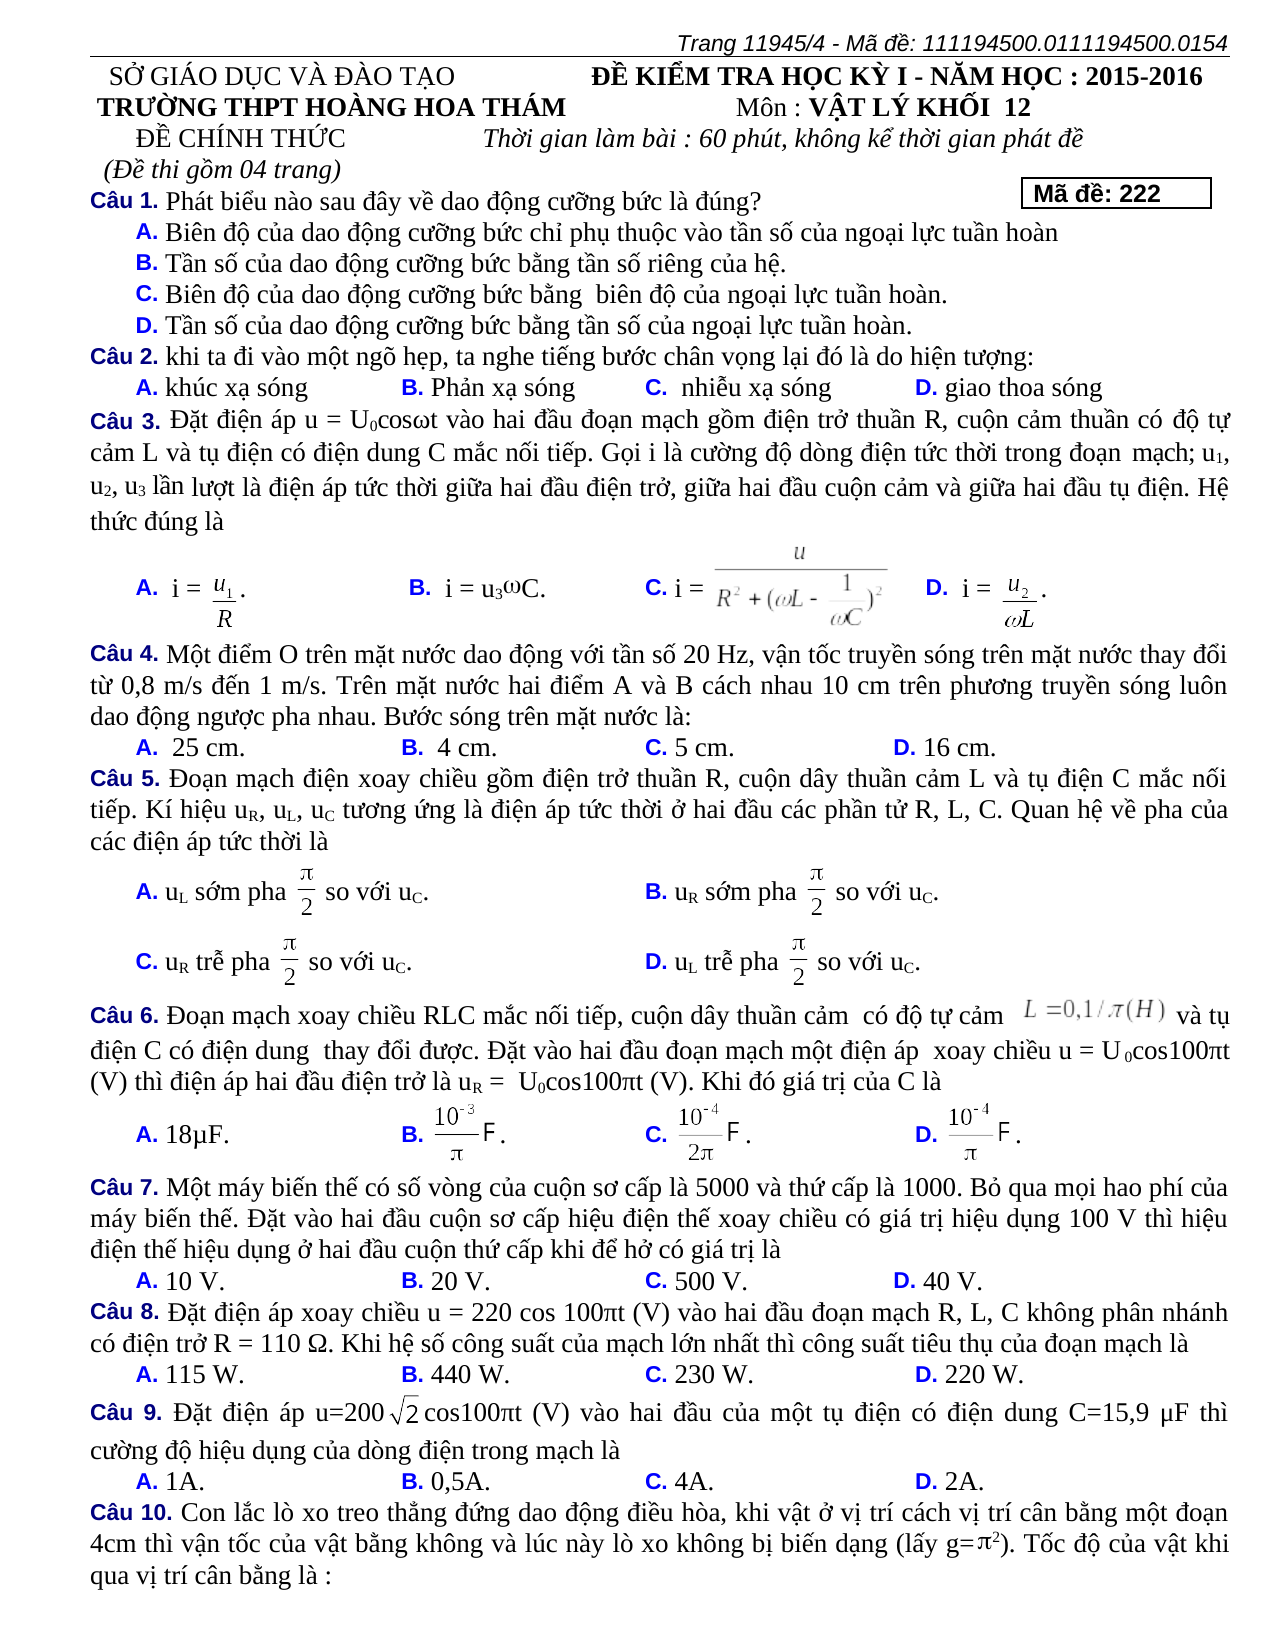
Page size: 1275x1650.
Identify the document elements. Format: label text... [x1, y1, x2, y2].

text ĐỀ CHÍNH THỨC Thời gian làm bài : 60 phút, không kể thời gian phát đề [90, 122, 1230, 153]
text Câu 4. Một điểm O trên mặt nước dao động với tần số 20 Hz, vận tốc truyền sóng trên mặt nước thay đổi từ 0,8 m/s đến 1 m/s. Trên mặt nước hai điểm A và B cách nhau 10 cm trên phương truyền sóng luôn dao động ngược pha nhau. Bước sóng trên mặt nước là: [90, 638, 1230, 731]
text Câu 7. Một máy biến thế có số vòng của cuộn sơ cấp là 5000 và thứ cấp là 1000. Bỏ qua mọi hao phí của máy biến thế. Đặt vào hai đầu cuộn sơ cấp hiệu điện thế xoay chiều có giá trị hiệu dụng 100 V thì hiệu điện thế hiệu dụng ở hai đầu cuộn thứ cấp khi để hở có giá trị là [90, 1171, 1230, 1265]
text A. i = . B. i = u3C. C. i = D. i = . [90, 537, 1230, 638]
text Câu 6. Đoạn mạch xoay chiều RLC mắc nối tiếp, cuộn dây thuần cảm có độ tự cảm và tụ điện C có điện dung thay đổi được. Đặt vào hai đầu đoạn mạch một điện áp xoay chiều u = U0cos100πt (V) thì điện áp hai đầu điện trở là uR = U0cos100πt (V). Khi đó giá trị của C là [90, 996, 1230, 1097]
text (Đề thi gồm 04 trang) [90, 153, 1230, 184]
text Câu 9. Đặt điện áp u=200cos100πt (V) vào hai đầu của một tụ điện có điện dung C=15,9 μF thì cường độ hiệu dụng của dòng điện trong mạch là [90, 1389, 1230, 1465]
text A. khúc xạ sóng B. Phản xạ sóng C. nhiễu xạ sóng D. giao thoa sóng [90, 371, 1230, 403]
text A. uL sớm pha so với uC. B. uR sớm pha so với uC. [90, 856, 1230, 926]
text Câu 8. Đặt điện áp xoay chiều u = 220 cos 100πt (V) vào hai đầu đoạn mạch R, L, C không phân nhánh có điện trở R = 110 Ω. Khi hệ số công suất của mạch lớn nhất thì công suất tiêu thụ của đoạn mạch là [90, 1296, 1230, 1358]
text SỞ GIÁO DỤC VÀ ĐÀO TẠO ĐỀ KIỂM TRA HỌC KỲ I - NĂM HỌC : 2015-2016 [90, 60, 1230, 91]
text A. Biên độ của dao động cưỡng bức chỉ phụ thuộc vào tần số của ngoại lực tuần hoàn [90, 216, 1230, 247]
text A. 18µF. B. . * C. . D. . [90, 1097, 1230, 1171]
text A. 10 V. B. 20 V. C. 500 V. D. 40 V. [90, 1265, 1230, 1296]
text Câu 10. Con lắc lò xo treo thẳng đứng dao động điều hòa, khi vật ở vị trí cách vị trí cân bằng một đoạn 4cm thì vận tốc của vật bằng không và lúc này lò xo không bị biến dạng (lấy g=2). Tốc độ của vật khi qua vị trí cân bằng là : [90, 1496, 1230, 1590]
text A. 115 W. B. 440 W. C. 230 W. D. 220 W. [90, 1358, 1230, 1389]
text TRƯỜNG THPT HOÀNG HOA THÁM Môn : VẬT LÝ KHỐI 12 [90, 91, 1230, 122]
text Câu 2. khi ta đi vào một ngõ hẹp, ta nghe tiếng bước chân vọng lại đó là do hiện tượng: [90, 340, 1230, 371]
text D. Tần số của dao động cưỡng bức bằng tần số của ngoại lực tuần hoàn. [90, 309, 1230, 340]
text A. 1A. B. 0,5A. C. 4A. D. 2A. [90, 1465, 1230, 1496]
table_header Mã đề: 222 [1023, 179, 1210, 207]
text Câu 3. Đặt điện áp u = U0cosωt vào hai đầu đoạn mạch gồm điện trở thuần R, cuộn cảm thuần có độ tự cảm L và tụ điện có điện dung C mắc nối tiếp. Gọi i là cường độ dòng điện tức thời trong đoạn mạch; u1, u2, u3 lần lượt là điện áp tức thời giữa hai đầu điện trở, giữa hai đầu cuộn cảm và giữa hai đầu tụ điện. Hệ thức đúng là [90, 403, 1230, 537]
text C. Biên độ của dao động cưỡng bức bằng biên độ của ngoại lực tuần hoàn. [90, 278, 1230, 309]
text B. Tần số của dao động cưỡng bức bằng tần số riêng của hệ. [90, 247, 1230, 278]
text Câu 1. Phát biểu nào sau đây về dao động cưỡng bức là đúng? [90, 184, 1230, 216]
text C. uR trễ pha so với uC. D. uL trễ pha so với uC. [90, 926, 1230, 996]
text A. 25 cm. B. 4 cm. C. 5 cm. D. 16 cm. [90, 731, 1230, 762]
text Câu 5. Đoạn mạch điện xoay chiều gồm điện trở thuần R, cuộn dây thuần cảm L và tụ điện C mắc nối tiếp. Kí hiệu uR, uL, uC tương ứng là điện áp tức thời ở hai đầu các phần tử R, L, C. Quan hệ về pha của các điện áp tức thời là [90, 762, 1230, 856]
